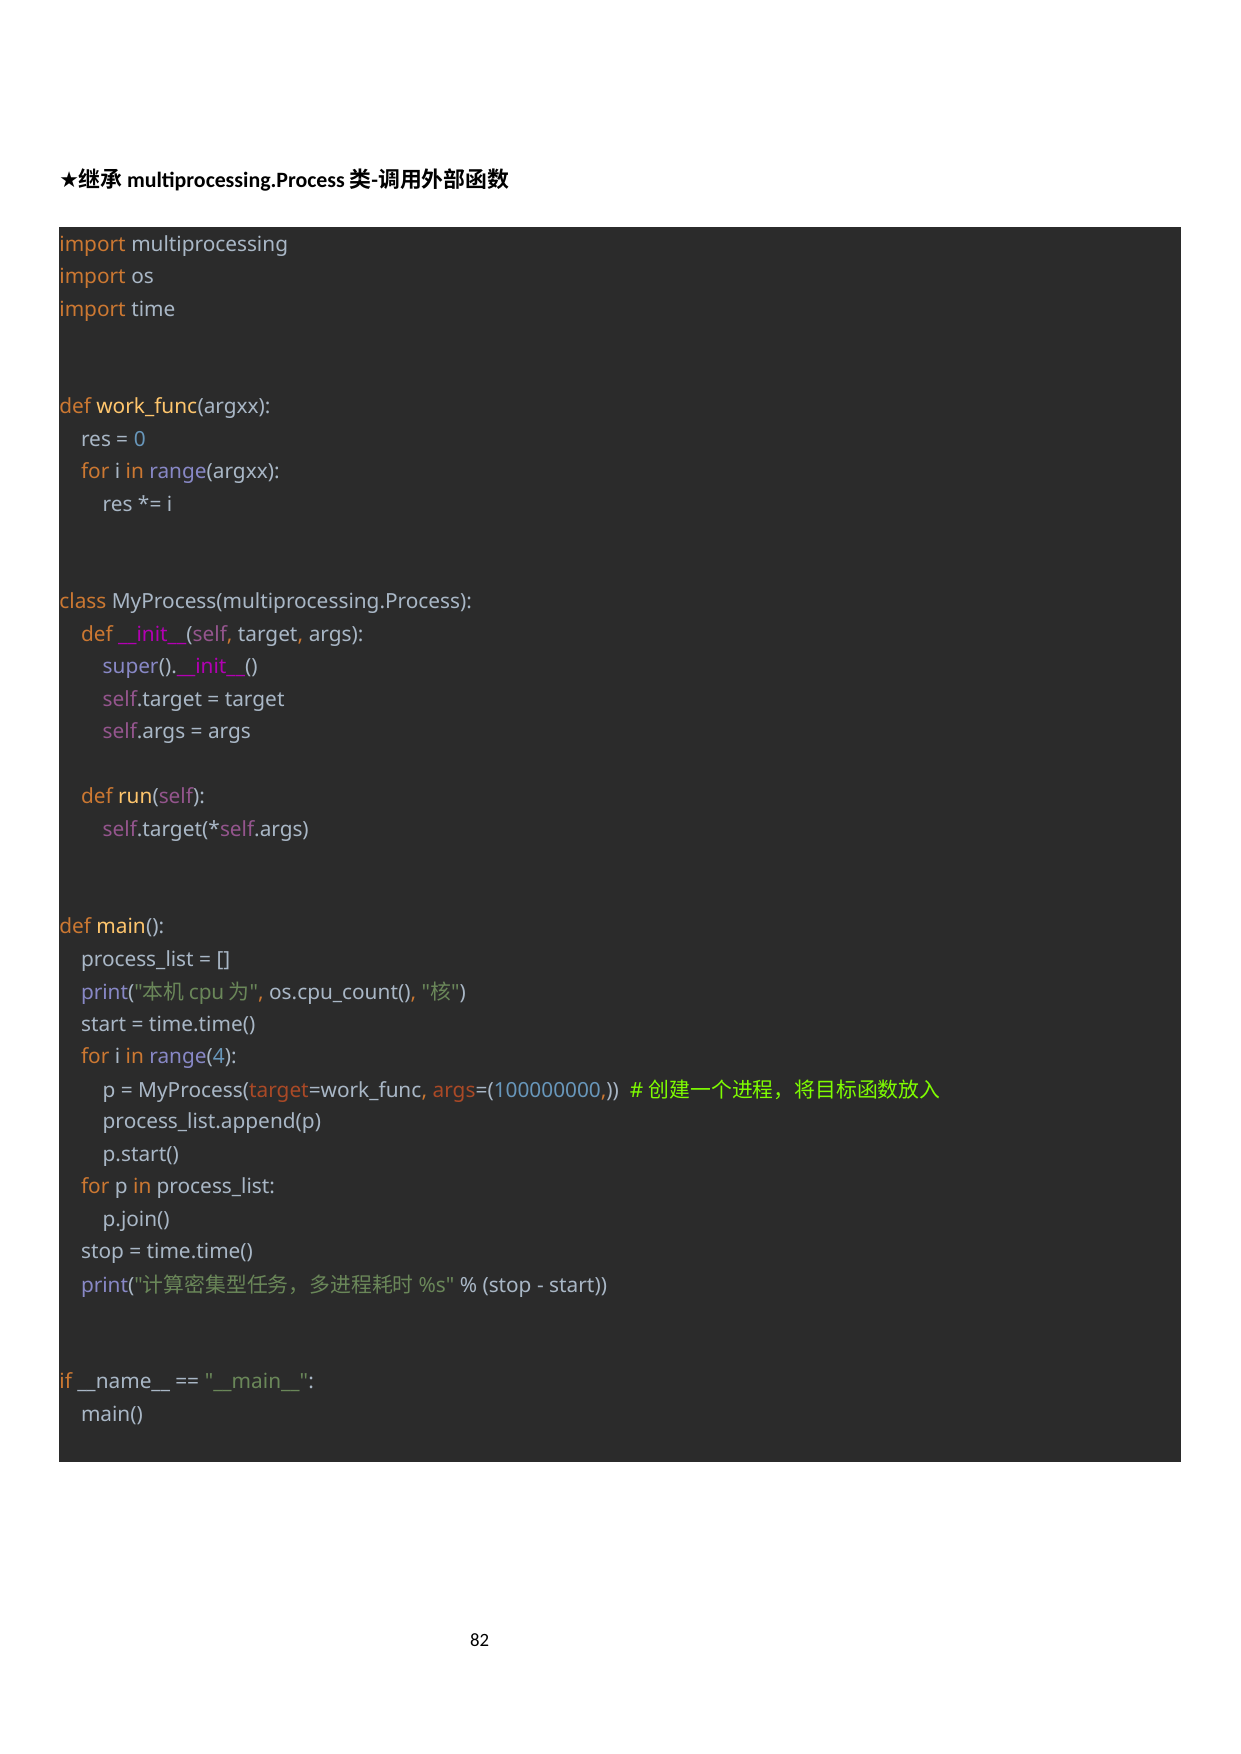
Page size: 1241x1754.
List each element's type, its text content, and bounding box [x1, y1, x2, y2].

text ★继承multiprocessing.Process类-调用外部函数 [59, 162, 1181, 194]
text import multiprocessing import os import time def work_func(argxx): res = 0 for i in range(argxx): res *= i class MyProcess(multiprocessing.Process): def __init__(self, target, args): super().__init__() self.target = target self.args = args def run(self): self.target(*self.args) def main(): process_list = [] print("本机cpu为", os.cpu_count(), "核") start = time.time() for i in range(4): p = MyProcess(target=work_func, args=(100000000,)) # 创建一个进程，将目标函数放入 process_list.append(p) p.start() for p in process_list: p.join() stop = time.time() print("计算密集型任务，多进程耗时 %s" % (stop - start)) if __name__ == "__main__": main() [59, 227, 1181, 1462]
